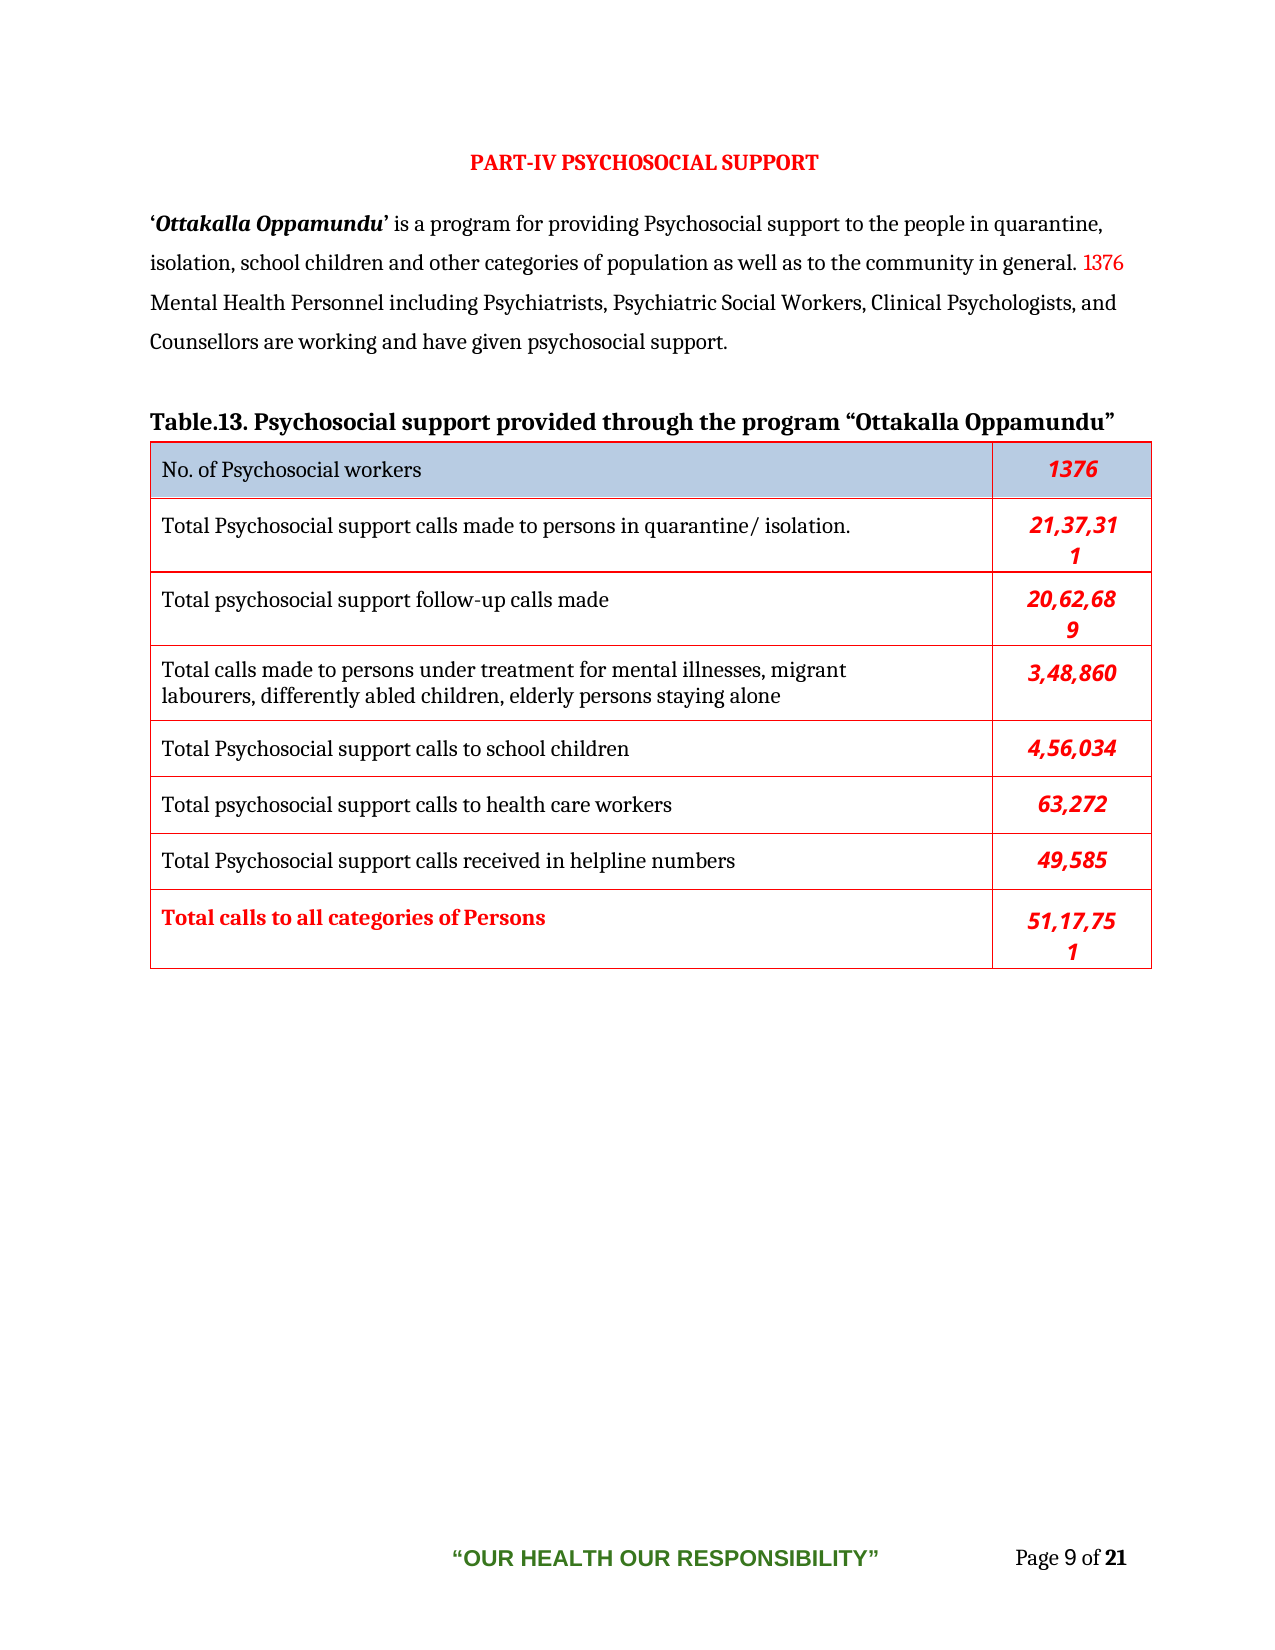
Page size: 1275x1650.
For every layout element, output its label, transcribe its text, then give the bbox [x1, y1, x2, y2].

table_cell Total psychosocial support calls to health care workers [151, 777, 992, 832]
table_cell 20,62,689 [993, 573, 1151, 645]
table_cell 4,56,034 [993, 721, 1151, 776]
table_cell Total Psychosocial support calls received in helpline numbers [151, 834, 992, 888]
table_cell 63,272 [993, 777, 1151, 832]
table_cell Total Psychosocial support calls made to persons in quarantine/ isolation. [151, 499, 992, 571]
table_header 1376 [993, 443, 1151, 497]
table_cell Total calls made to persons under treatment for mental illnesses, migrant labourers, differently abled children, elderly persons staying alone [151, 646, 992, 720]
text ‘Ottakalla Oppamundu’ is a program for providing Psychosocial support to the people in quarantine, isolation, school children and other categories of population as well as to the community in general. 1376 Mental Health Personnel including Psychiatrists, Psychiatric Social Workers, Clinical Psychologists, and Counsellors are working and have given psychosocial support. [150, 211, 1143, 355]
text PART-IV PSYCHOSOCIAL SUPPORT [470, 150, 1252, 177]
table_cell 21,37,311 [993, 499, 1151, 571]
table_cell 3,48,860 [993, 646, 1151, 720]
table_header No. of Psychosocial workers [151, 443, 992, 497]
table_cell Total Psychosocial support calls to school children [151, 721, 992, 776]
text Table.13. Psychosocial support provided through the program “Ottakalla Oppamundu” [150, 408, 1252, 437]
table_cell 51,17,751 [993, 890, 1151, 967]
table_cell Total psychosocial support follow-up calls made [151, 573, 992, 645]
table_cell 49,585 [993, 834, 1151, 888]
table_cell Total calls to all categories of Persons [151, 890, 992, 967]
